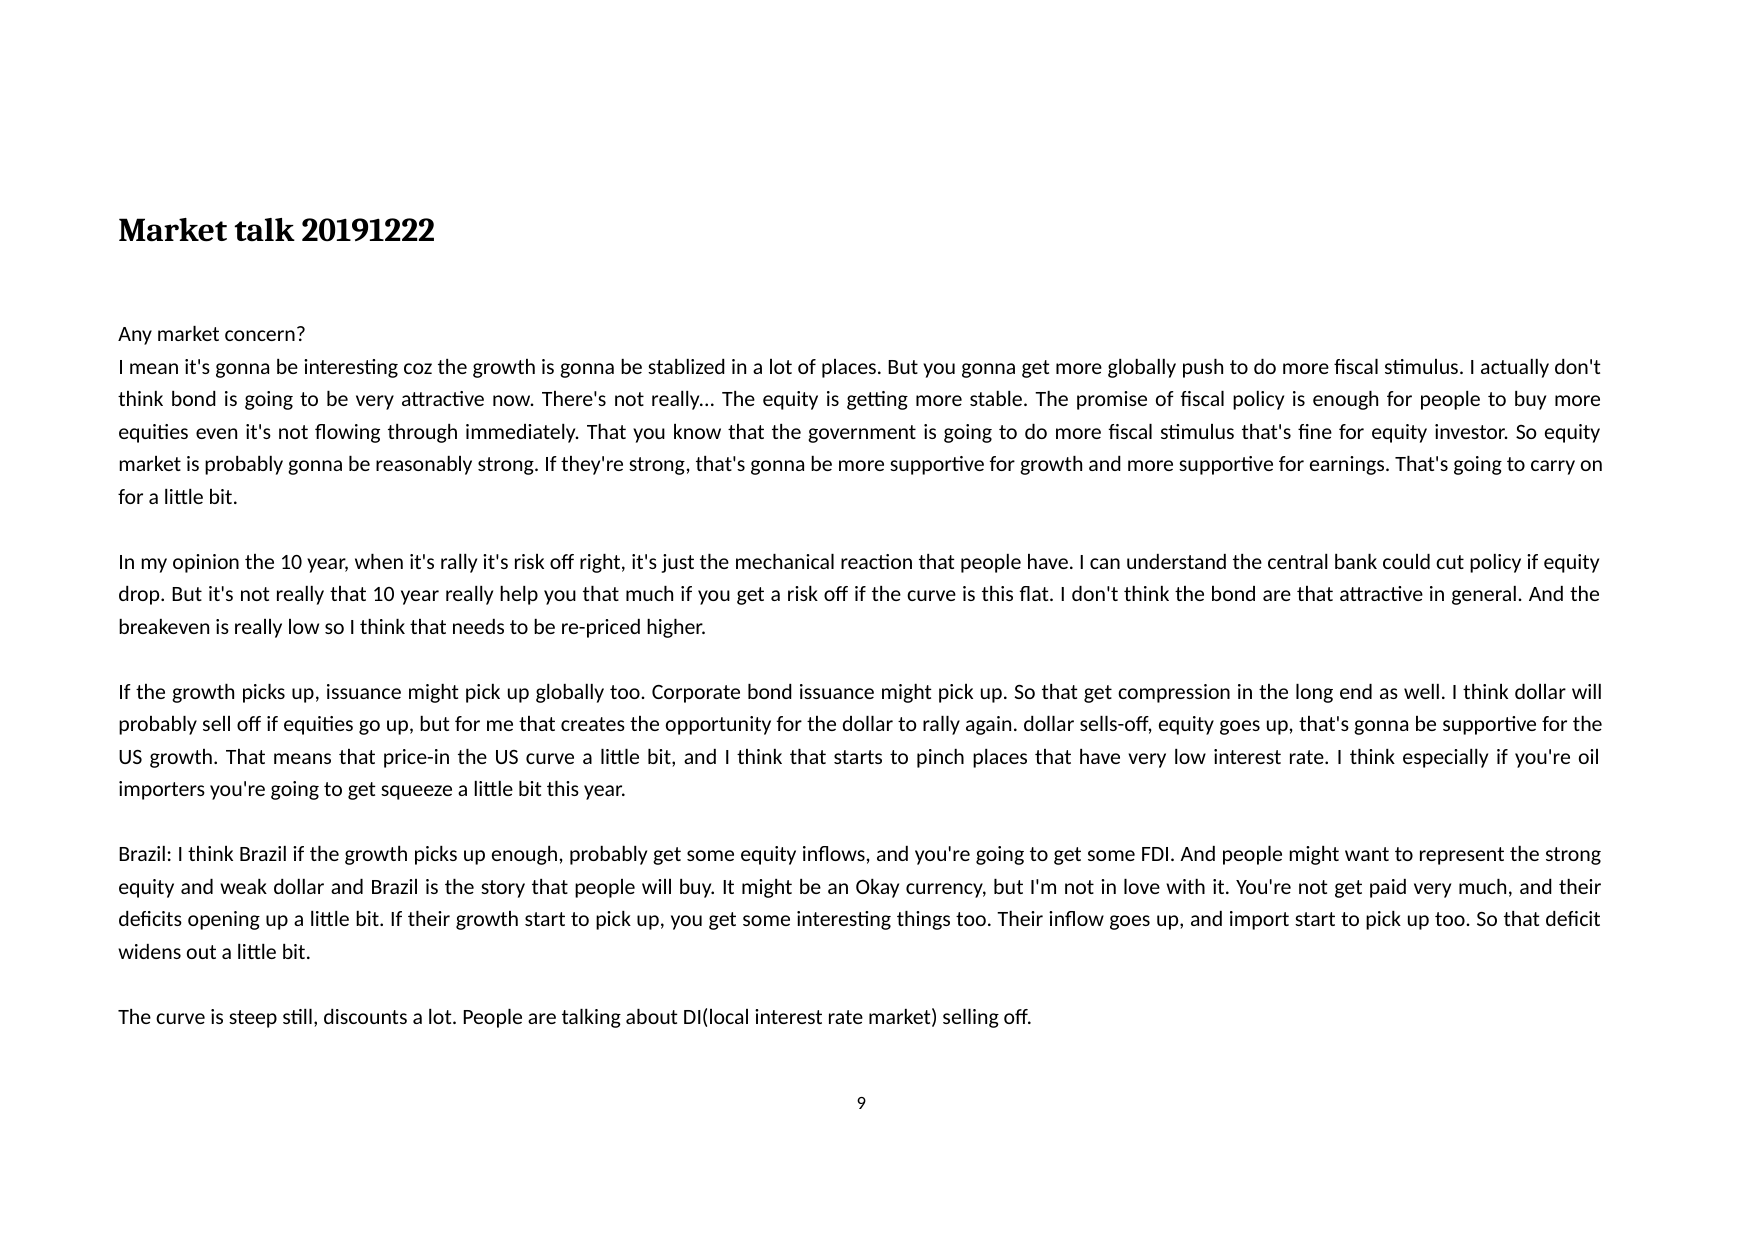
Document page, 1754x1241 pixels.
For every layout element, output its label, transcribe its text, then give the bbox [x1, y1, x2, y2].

text If the growth picks up, issuance might pick up globally too. Corporate bond issuance might pick up. So that get compression in the long end as well. I think dollar will probably sell off if equities go up, but for me that creates the opportunity for the dollar to rally again. dollar sells-off, equity goes up, that's gonna be supportive for the US growth. That means that price-in the US curve a little bit, and I think that starts to pinch places that have very low interest rate. I think especially if you're oil importers you're going to get squeeze a little bit this year. [118, 675, 1604, 805]
text I mean it's gonna be interesting coz the growth is gonna be stablized in a lot of places. But you gonna get more globally push to do more fiscal stimulus. I actually don't think bond is going to be very attractive now. There's not really... The equity is getting more stable. The promise of fiscal policy is enough for people to buy more equities even it's not flowing through immediately. That you know that the government is going to do more fiscal stimulus that's fine for equity investor. So equity market is probably gonna be reasonably strong. If they're strong, that's gonna be more supportive for growth and more supportive for earnings. That's going to carry on for a little bit. [118, 350, 1604, 513]
subtitle Market talk 20191222 [118, 198, 1604, 263]
text In my opinion the 10 year, when it's rally it's risk off right, it's just the mechanical reaction that people have. I can understand the central bank could cut policy if equity drop. But it's not really that 10 year really help you that much if you get a risk off if the curve is this flat. I don't think the bond are that attractive in general. And the breakeven is really low so I think that needs to be re-priced higher. [118, 545, 1604, 643]
text Any market concern? [118, 318, 1604, 350]
text The curve is steep still, discounts a lot. People are talking about DI(local interest rate market) selling off. [118, 1000, 1604, 1033]
